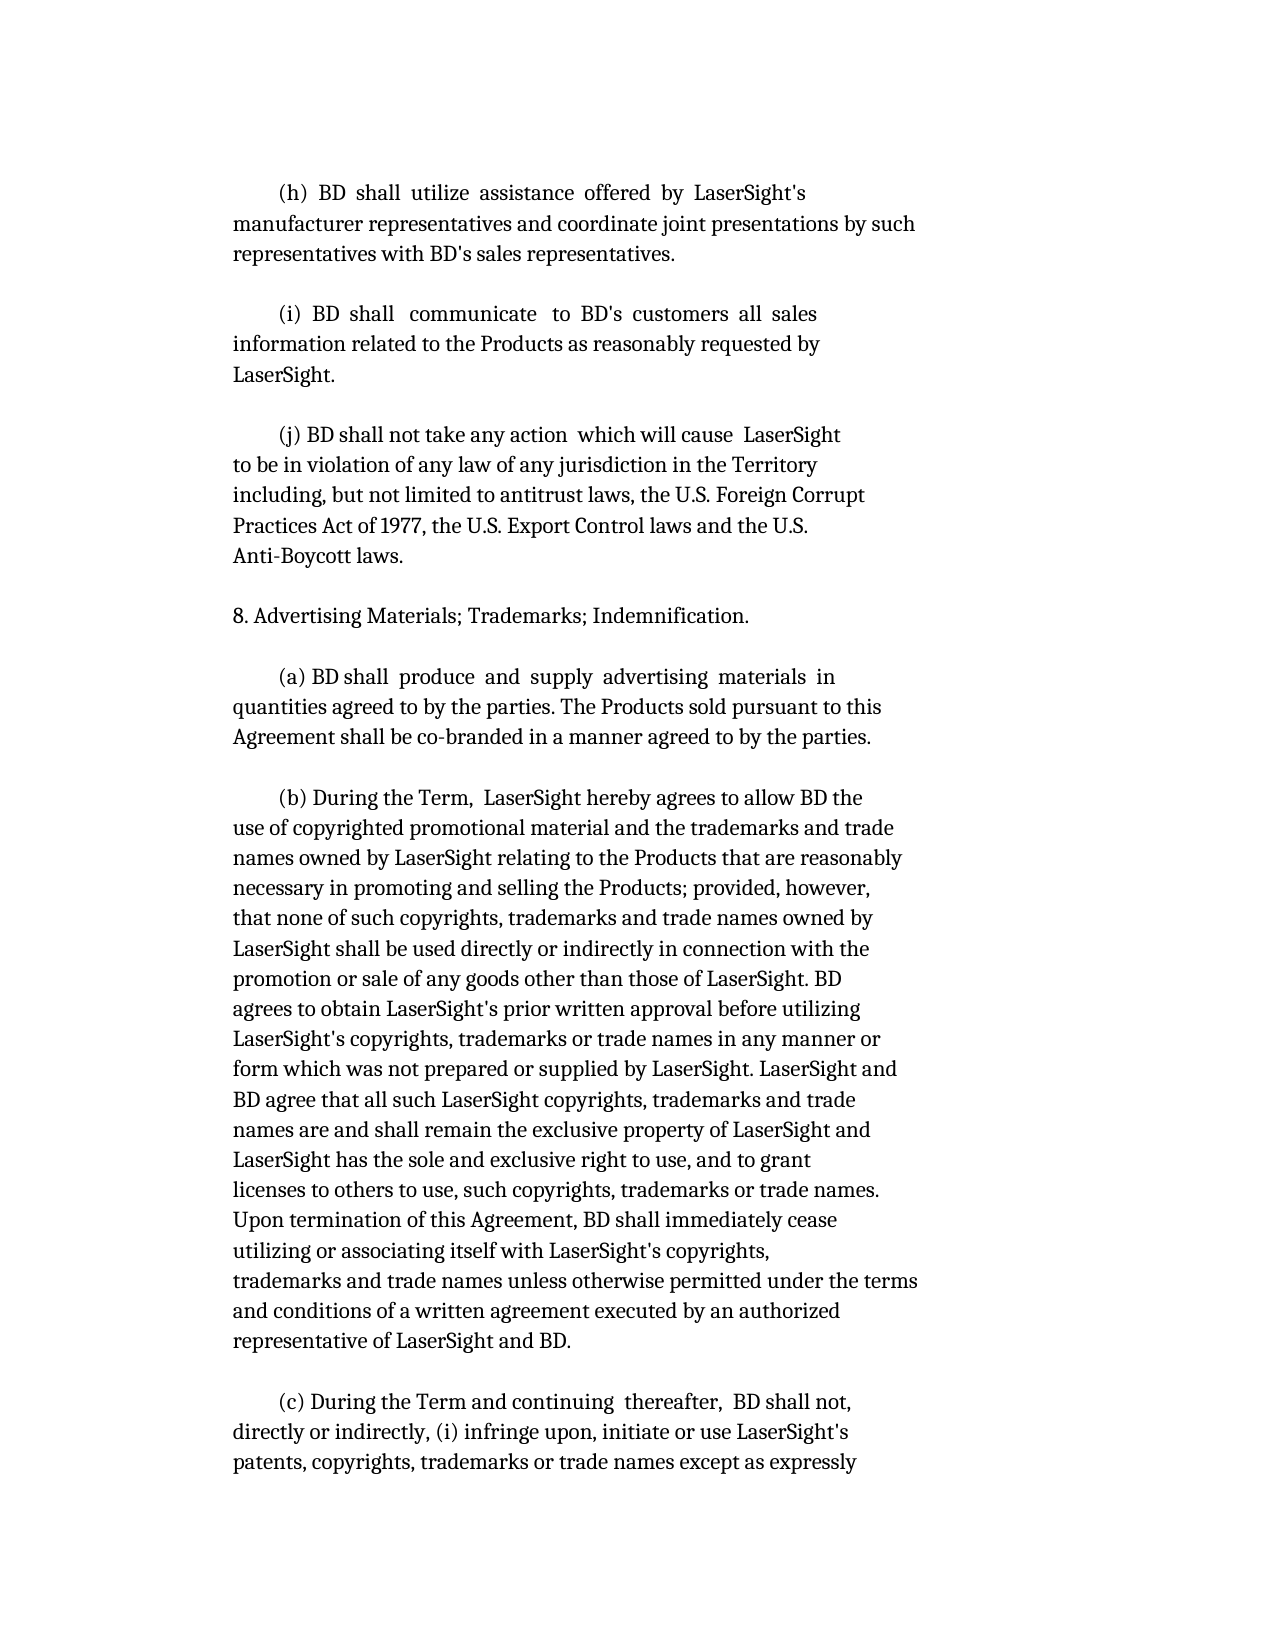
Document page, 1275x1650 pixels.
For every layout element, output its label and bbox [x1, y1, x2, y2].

text [187, 150, 1087, 1475]
